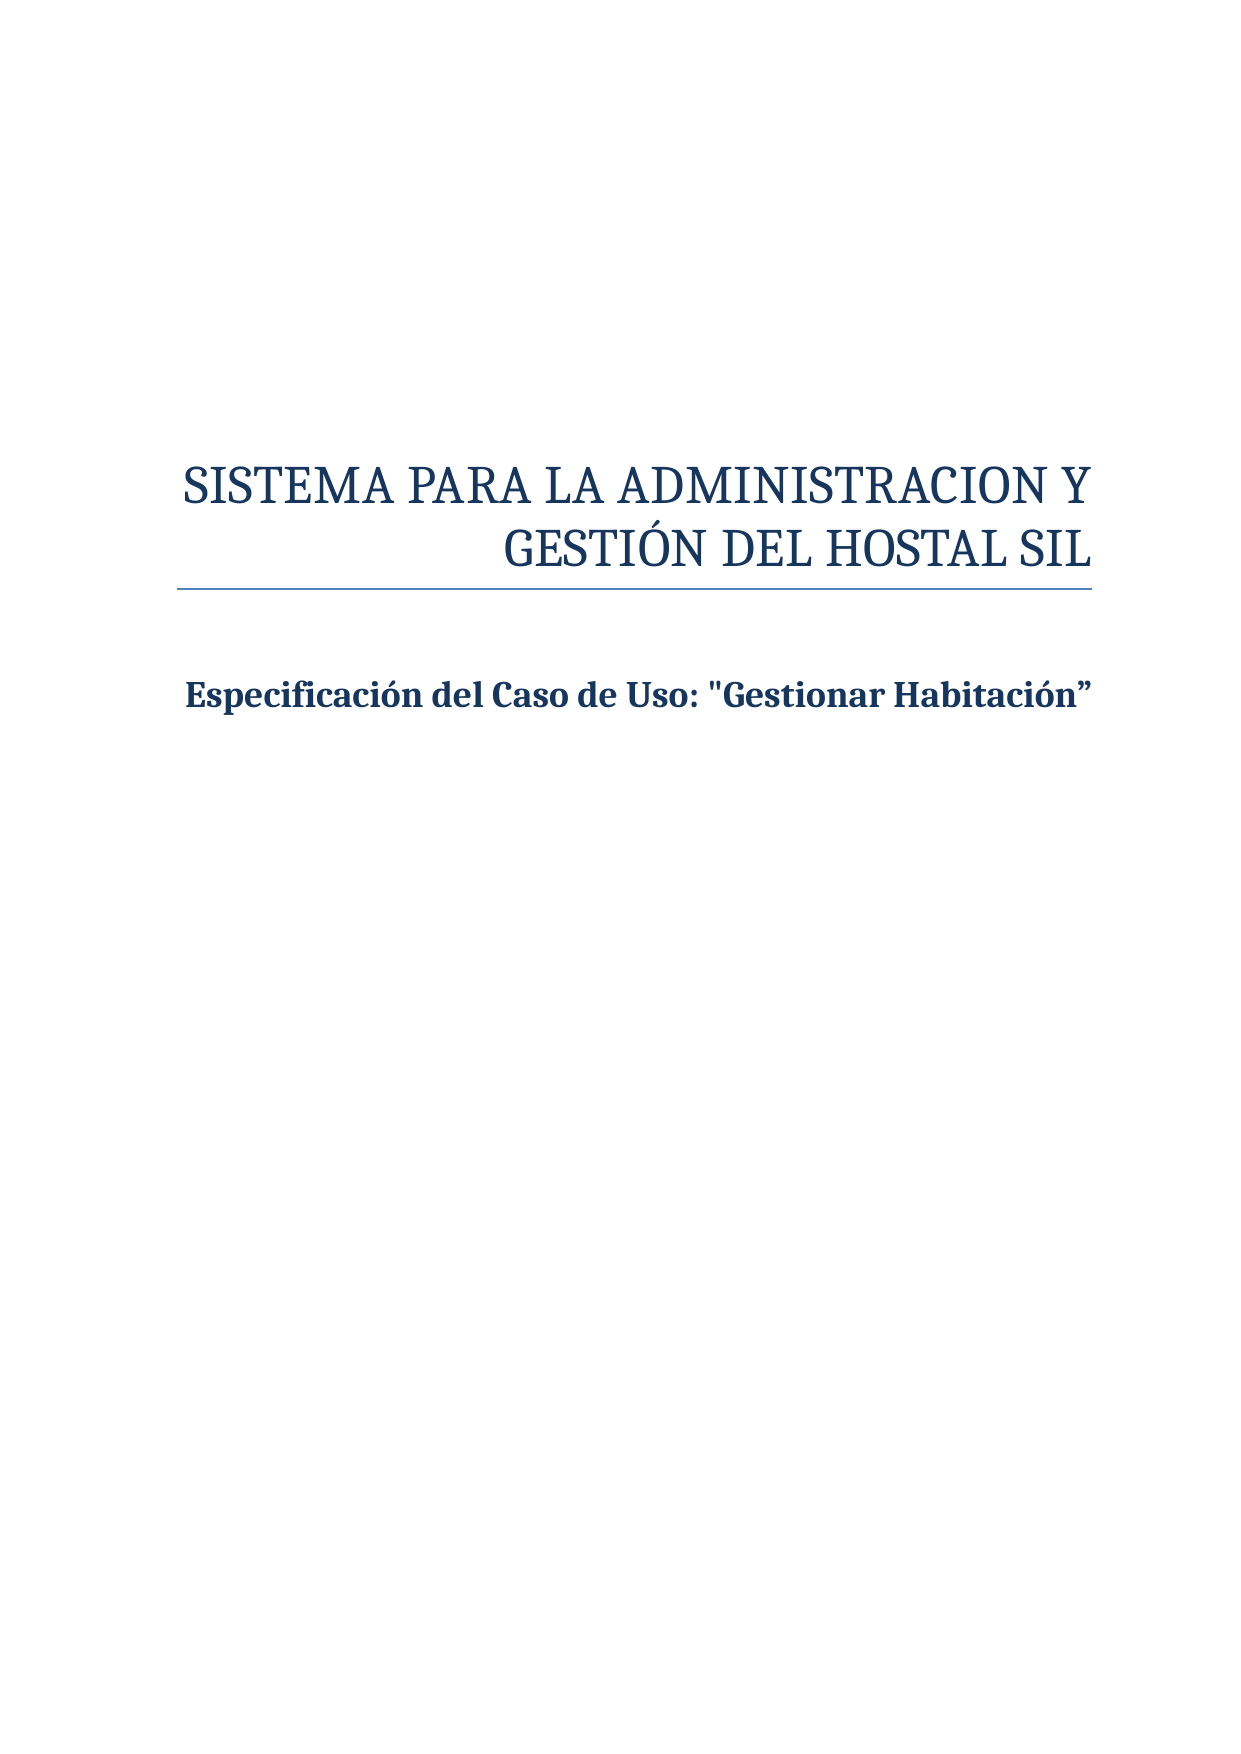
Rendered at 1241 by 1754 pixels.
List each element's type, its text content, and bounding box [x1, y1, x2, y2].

title SISTEMA PARA LA ADMINISTRACION Y GESTIÓN DEL HOSTAL SIL [177, 455, 1092, 588]
title Especificación del Caso de Uso: "Gestionar Habitación” [177, 674, 1092, 717]
